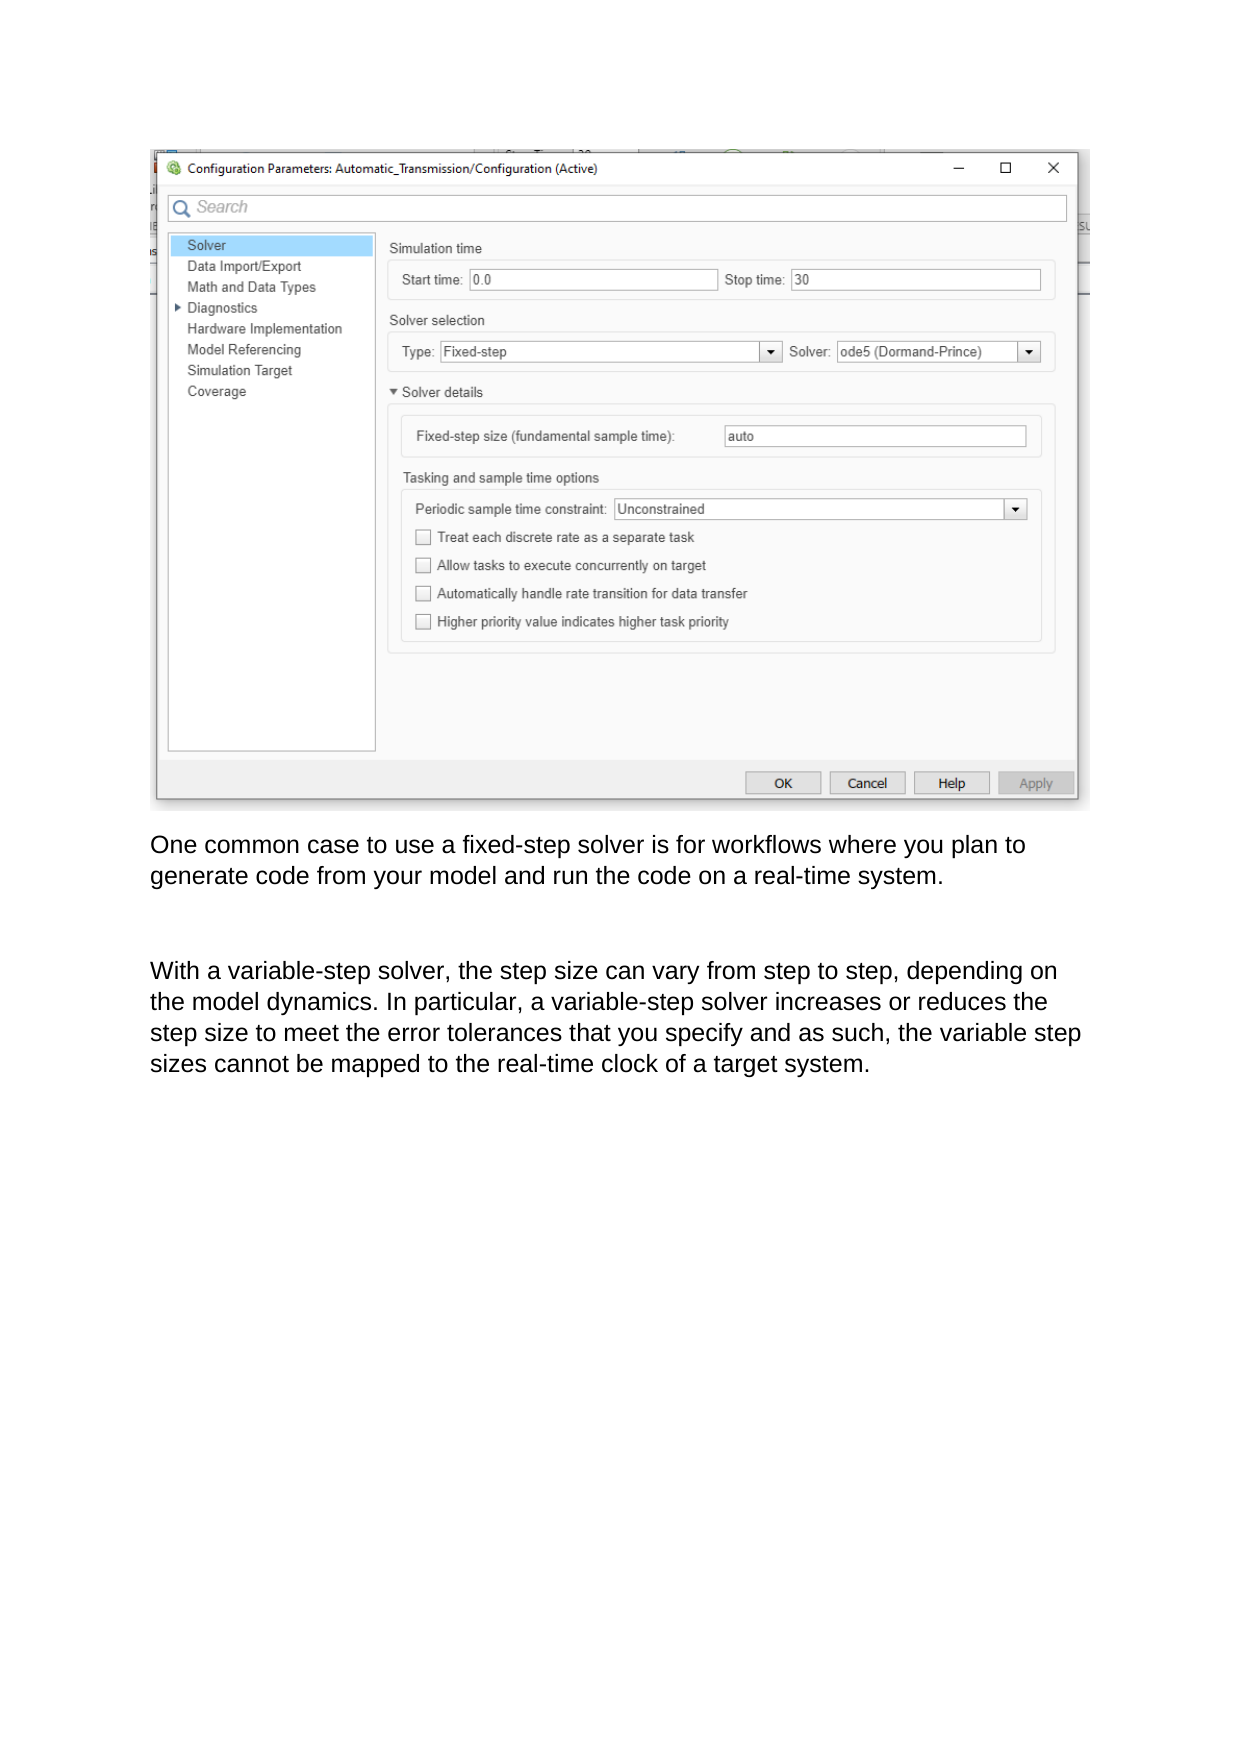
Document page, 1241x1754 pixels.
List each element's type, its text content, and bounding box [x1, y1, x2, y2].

text One common case to use a fixed-step solver is for workflows where you plan to generate code from your model and run the code on a real-time system. [150, 830, 1090, 889]
picture [150, 149, 1090, 811]
text With a variable-step solver, the step size can vary from step to step, depending on the model dynamics. In particular, a variable-step solver increases or reduces the step size to meet the error tolerances that you specify and as such, the variable step sizes cannot be mapped to the real-time clock of a target system. [150, 956, 1090, 1078]
